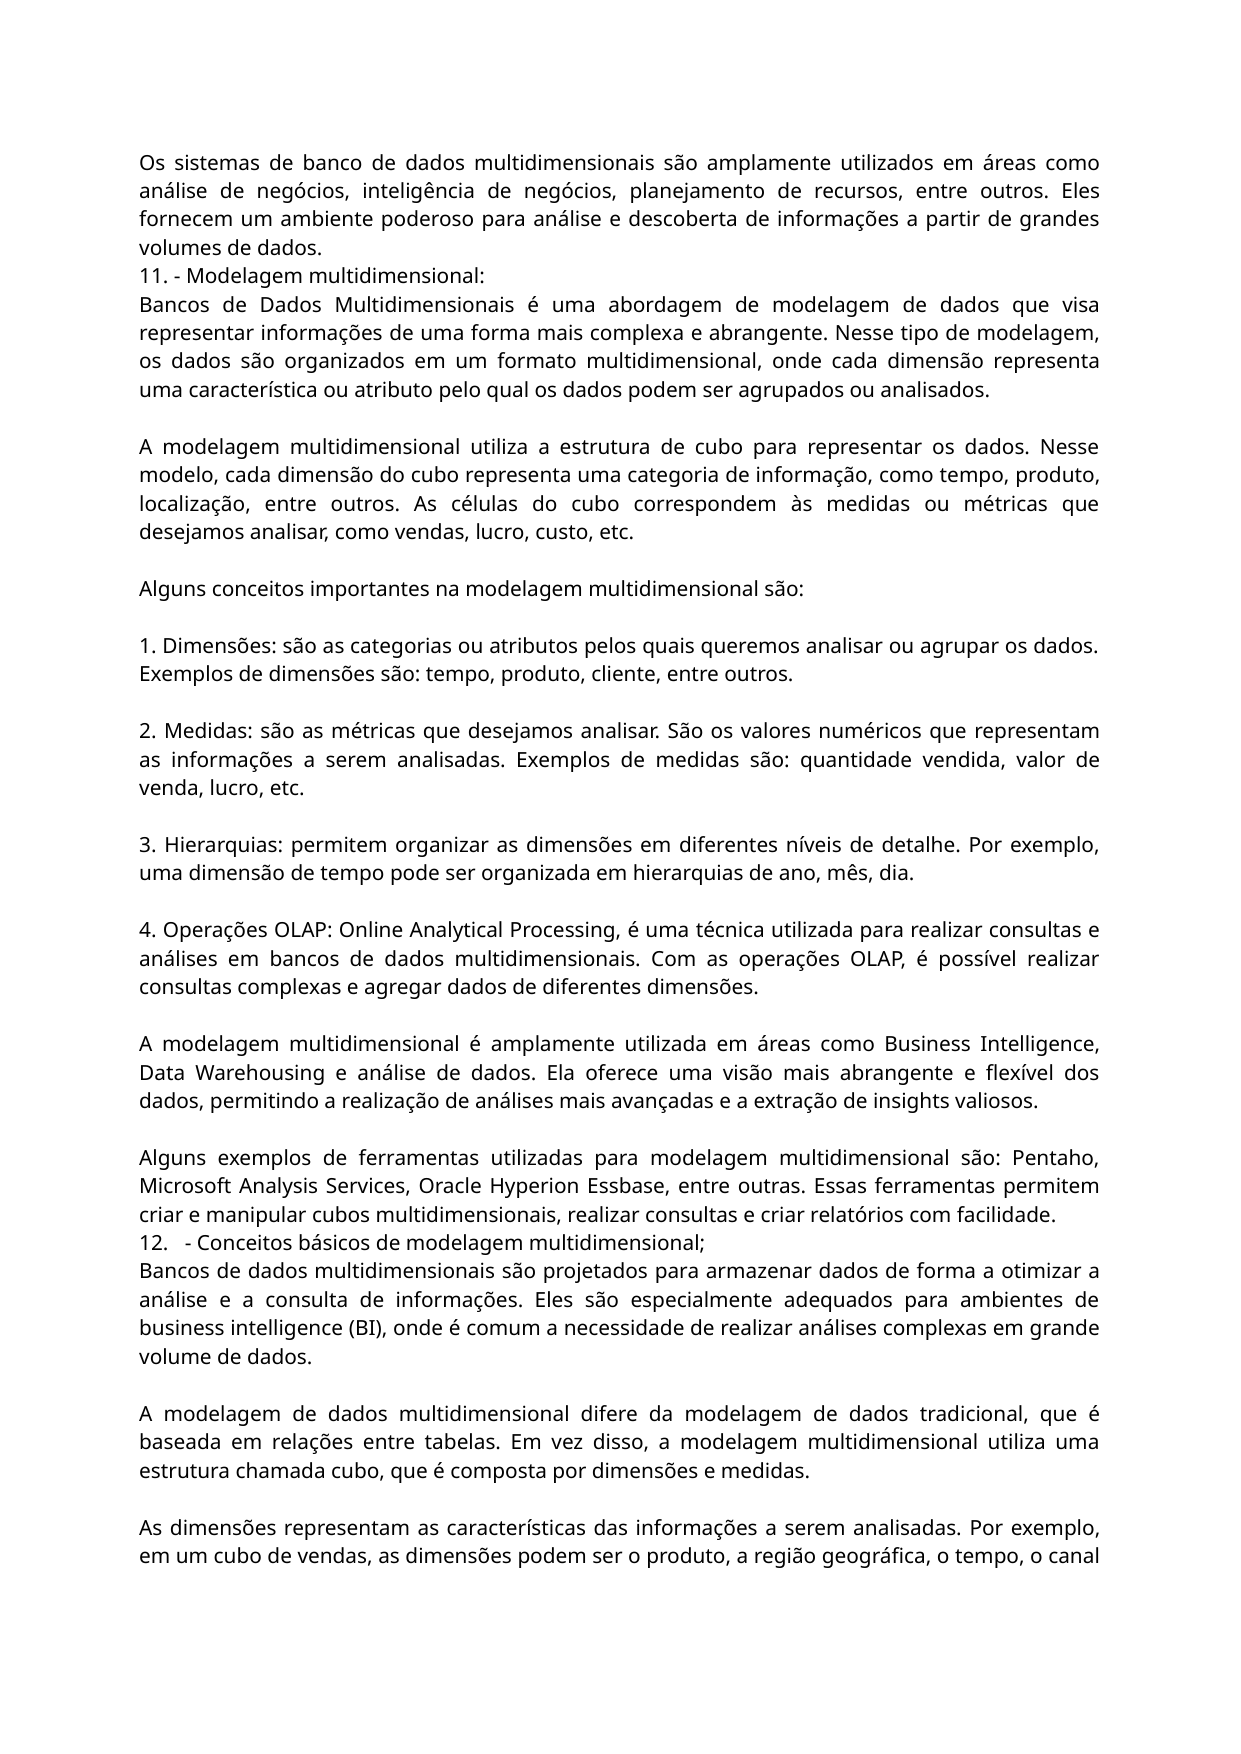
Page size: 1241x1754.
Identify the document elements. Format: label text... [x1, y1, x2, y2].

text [139, 1513, 1101, 1569]
text 12. - Conceitos básicos de modelagem multidimensional; [139, 1228, 1101, 1257]
text Alguns conceitos importantes na modelagem multidimensional são: [139, 574, 1101, 603]
text 1. Dimensões: são as categorias ou atributos pelos quais queremos analisar ou agrupar os dados. Exemplos de dimensões são: tempo, produto, cliente, entre outros. [139, 631, 1101, 688]
text Os sistemas de banco de dados multidimensionais são amplamente utilizados em áreas como análise de negócios, inteligência de negócios, planejamento de recursos, entre outros. Eles fornecem um ambiente poderoso para análise e descoberta de informações a partir de grandes volumes de dados. [139, 148, 1101, 261]
text 4. Operações OLAP: Online Analytical Processing, é uma técnica utilizada para realizar consultas e análises em bancos de dados multidimensionais. Com as operações OLAP, é possível realizar consultas complexas e agregar dados de diferentes dimensões. [139, 915, 1101, 1001]
text A modelagem multidimensional utiliza a estrutura de cubo para representar os dados. Nesse modelo, cada dimensão do cubo representa uma categoria de informação, como tempo, produto, localização, entre outros. As células do cubo correspondem às medidas ou métricas que desejamos analisar, como vendas, lucro, custo, etc. [139, 432, 1101, 546]
text 3. Hierarquias: permitem organizar as dimensões em diferentes níveis de detalhe. Por exemplo, uma dimensão de tempo pode ser organizada em hierarquias de ano, mês, dia. [139, 830, 1101, 887]
text 2. Medidas: são as métricas que desejamos analisar. São os valores numéricos que representam as informações a serem analisadas. Exemplos de medidas são: quantidade vendida, valor de venda, lucro, etc. [139, 716, 1101, 802]
text Alguns exemplos de ferramentas utilizadas para modelagem multidimensional são: Pentaho, Microsoft Analysis Services, Oracle Hyperion Essbase, entre outras. Essas ferramentas permitem criar e manipular cubos multidimensionais, realizar consultas e criar relatórios com facilidade. [139, 1143, 1101, 1228]
text Bancos de dados multidimensionais são projetados para armazenar dados de forma a otimizar a análise e a consulta de informações. Eles são especialmente adequados para ambientes de business intelligence (BI), onde é comum a necessidade de realizar análises complexas em grande volume de dados. [139, 1257, 1101, 1370]
text A modelagem de dados multidimensional difere da modelagem de dados tradicional, que é baseada em relações entre tabelas. Em vez disso, a modelagem multidimensional utiliza uma estrutura chamada cubo, que é composta por dimensões e medidas. [139, 1399, 1101, 1484]
text A modelagem multidimensional é amplamente utilizada em áreas como Business Intelligence, Data Warehousing e análise de dados. Ela oferece uma visão mais abrangente e flexível dos dados, permitindo a realização de análises mais avançadas e a extração de insights valiosos. [139, 1029, 1101, 1114]
text Bancos de Dados Multidimensionais é uma abordagem de modelagem de dados que visa representar informações de uma forma mais complexa e abrangente. Nesse tipo de modelagem, os dados são organizados em um formato multidimensional, onde cada dimensão representa uma característica ou atributo pelo qual os dados podem ser agrupados ou analisados. [139, 290, 1101, 403]
text 11. - Modelagem multidimensional: [139, 261, 1101, 290]
